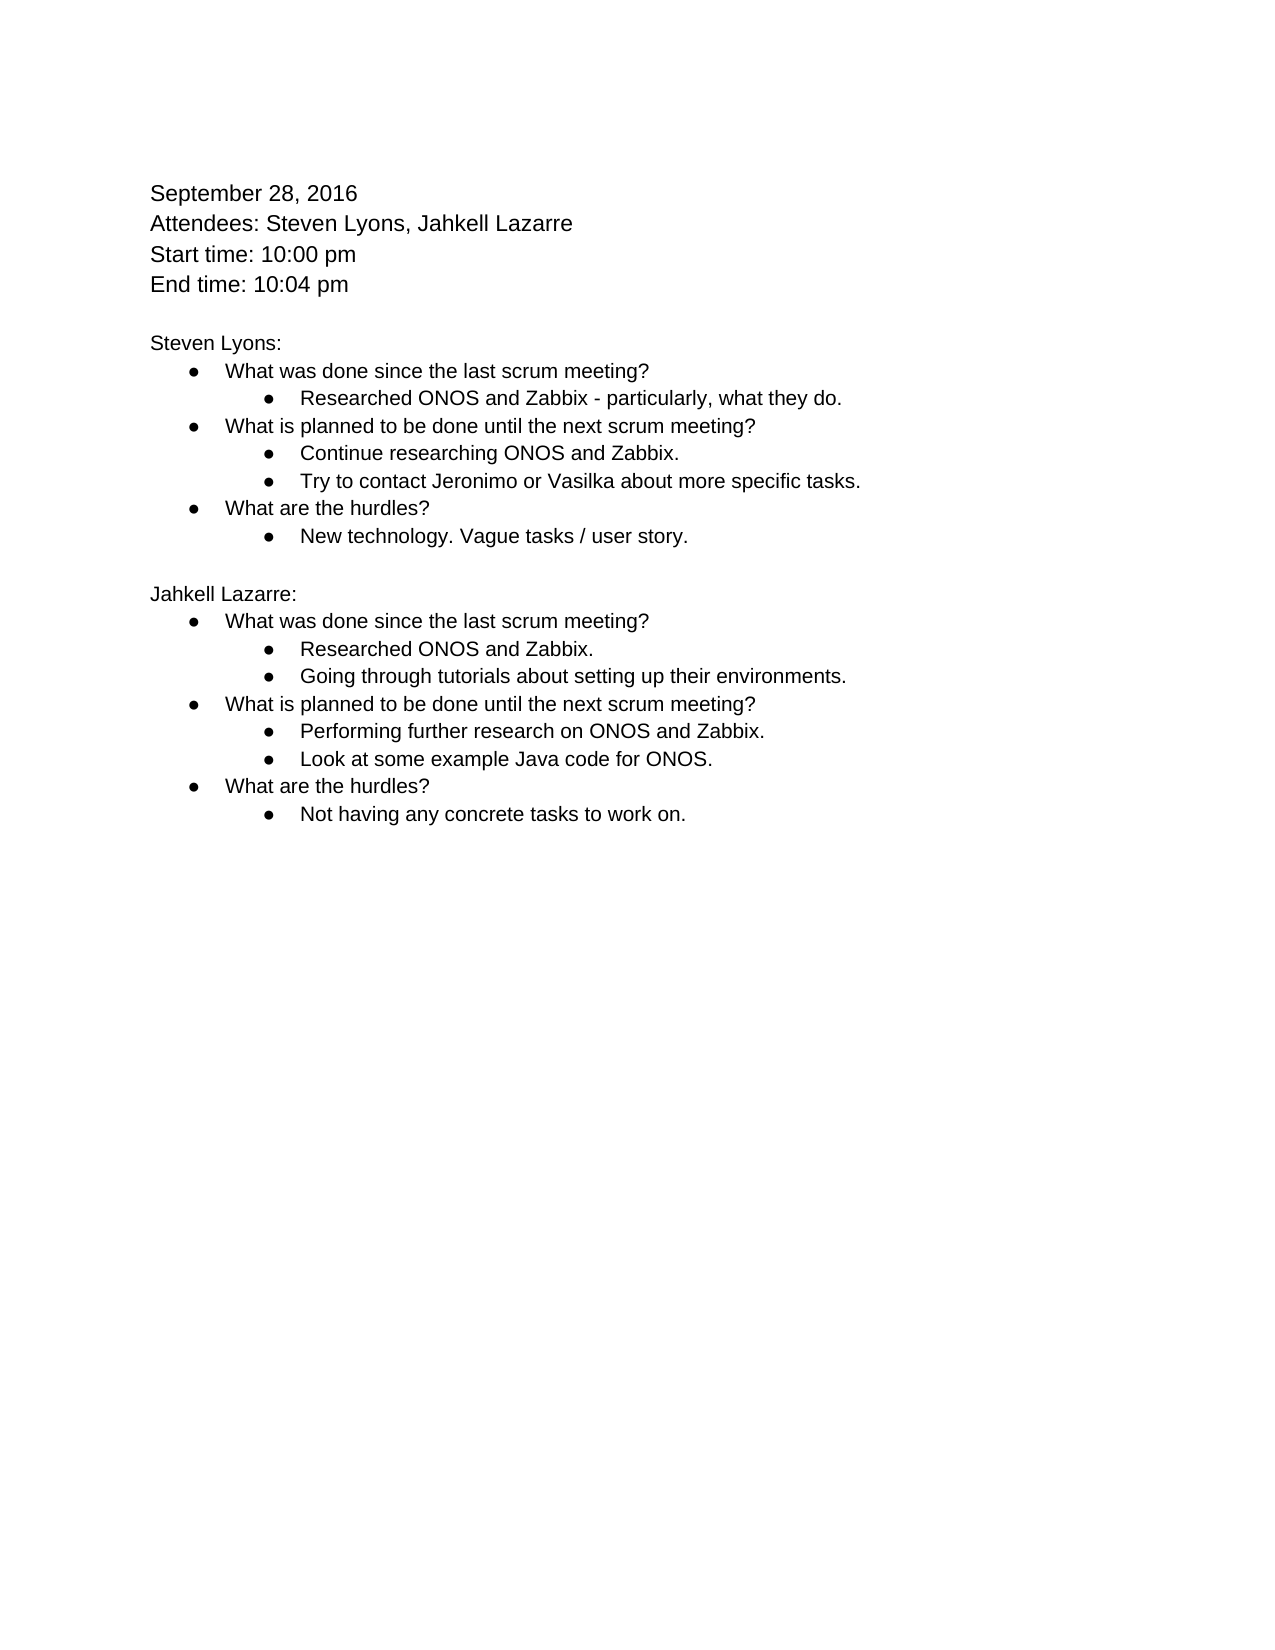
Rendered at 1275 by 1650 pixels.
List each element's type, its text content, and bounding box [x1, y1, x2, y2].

list Try to contact Jeronimo or Vasilka about more specific tasks. [225, 469, 1125, 493]
list What was done since the last scrum meeting? [187, 359, 1125, 383]
text Steven Lyons: [150, 331, 1125, 355]
list Performing further research on ONOS and Zabbix. [225, 719, 1125, 743]
list Going through tutorials about setting up their environments. [225, 664, 1125, 688]
text Attendees: Steven Lyons, Jahkell Lazarre [150, 210, 1125, 237]
list What is planned to be done until the next scrum meeting? [187, 691, 1125, 715]
list What is planned to be done until the next scrum meeting? [187, 414, 1125, 438]
text Jahkell Lazarre: [150, 581, 1125, 605]
list What was done since the last scrum meeting? [187, 609, 1125, 633]
list Researched ONOS and Zabbix - particularly, what they do. [225, 386, 1125, 410]
text Start time: 10:00 pm [150, 241, 1125, 267]
list Researched ONOS and Zabbix. [225, 636, 1125, 660]
text September 28, 2016 [150, 180, 1125, 207]
list Look at some example Java code for ONOS. [225, 746, 1125, 770]
list New technology. Vague tasks / user story. [225, 524, 1125, 548]
text End time: 10:04 pm [150, 271, 1125, 297]
list Not having any concrete tasks to work on. [225, 801, 1125, 825]
list What are the hurdles? [187, 496, 1125, 520]
list What are the hurdles? [187, 774, 1125, 798]
list Continue researching ONOS and Zabbix. [225, 441, 1125, 465]
